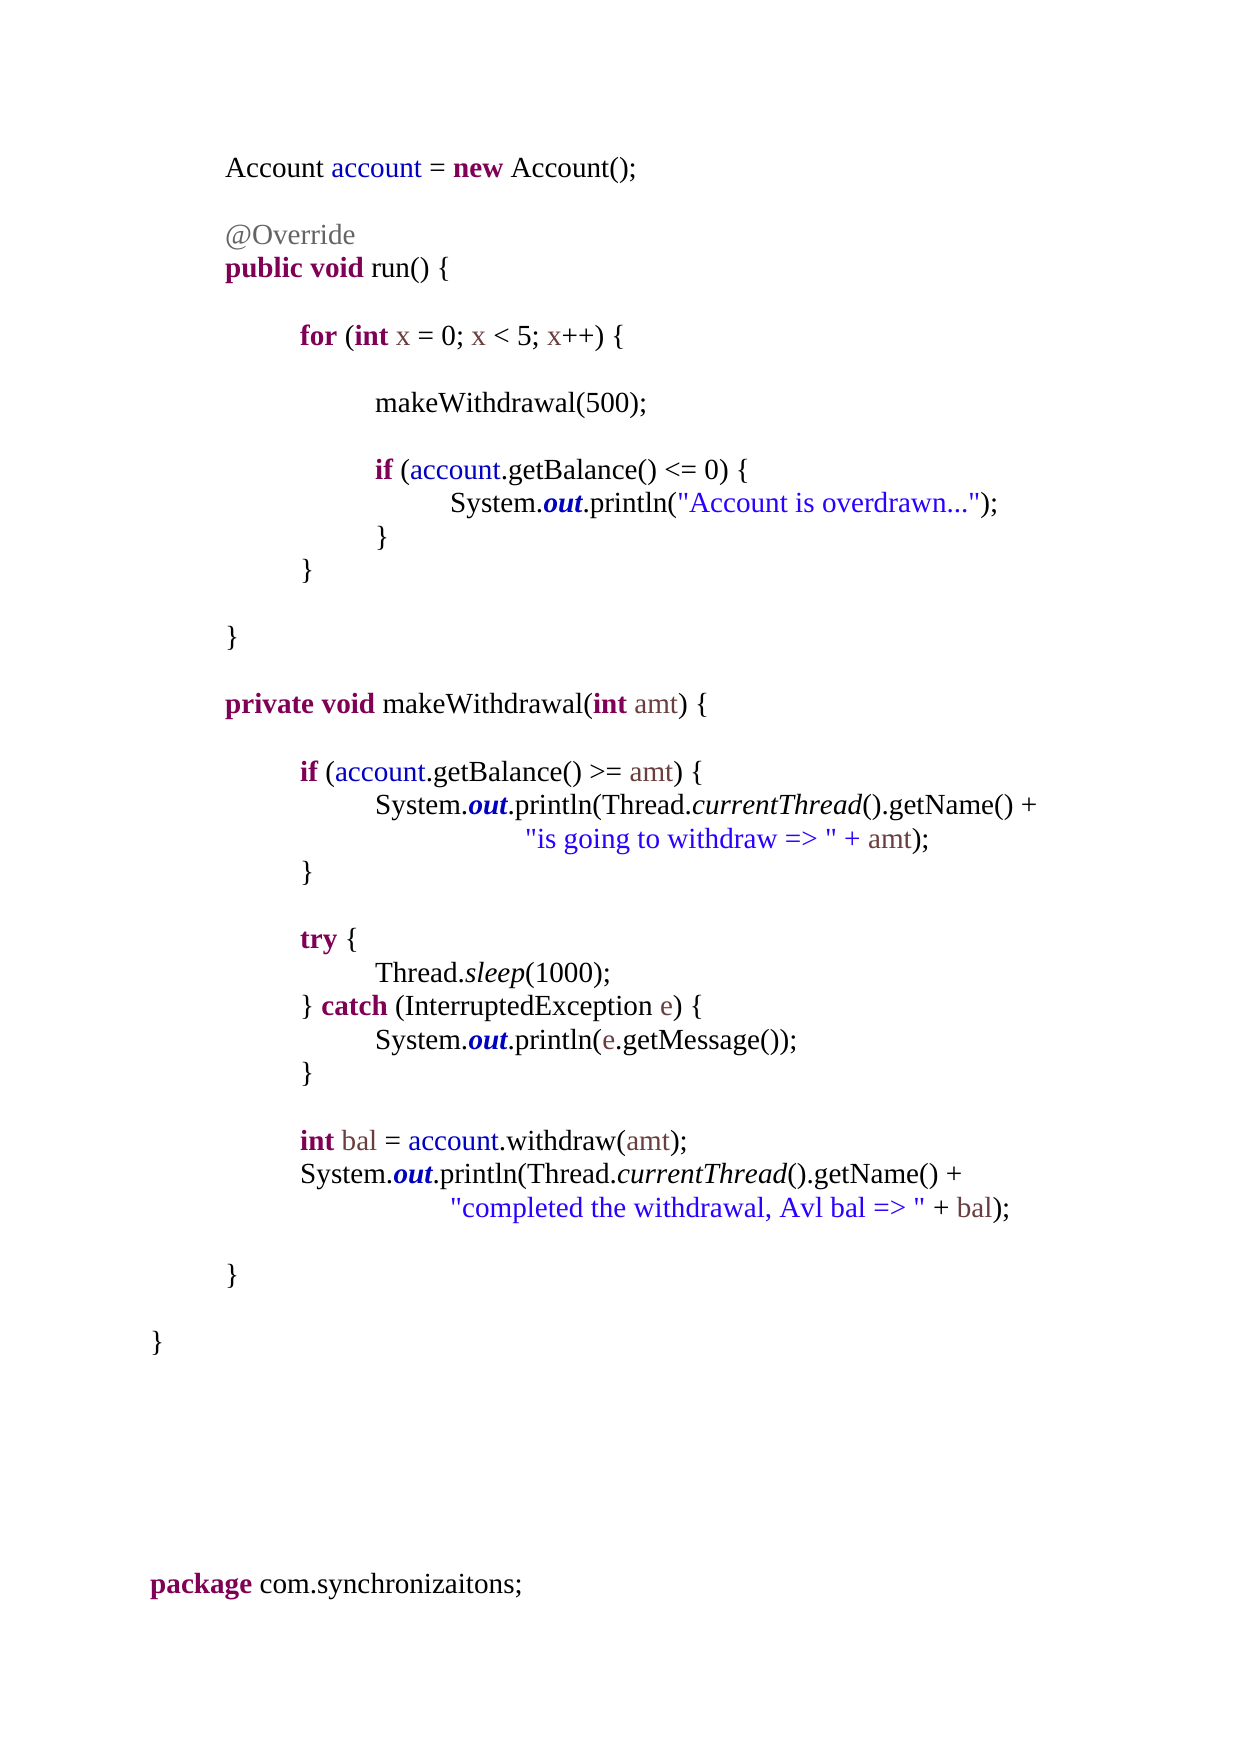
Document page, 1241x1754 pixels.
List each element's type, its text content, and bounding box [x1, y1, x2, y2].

text System.out.println(Thread.currentThread().getName() + [150, 787, 1090, 821]
text } [150, 1056, 1090, 1089]
text } [150, 552, 1090, 586]
text package com.synchronizaitons; [150, 1566, 1090, 1600]
text System.out.println(e.getMessage()); [150, 1022, 1090, 1056]
text System.out.println(Thread.currentThread().getName() + [150, 1156, 1090, 1190]
text if (account.getBalance() >= amt) { [150, 754, 1090, 787]
text System.out.println("Account is overdrawn..."); [150, 485, 1090, 519]
text @Override [150, 217, 1090, 251]
text } [150, 854, 1090, 888]
text } [150, 619, 1090, 653]
text if (account.getBalance() <= 0) { [150, 452, 1090, 485]
text int bal = account.withdraw(amt); [150, 1123, 1090, 1156]
text makeWithdrawal(500); [150, 385, 1090, 418]
text for (int x = 0; x < 5; x++) { [150, 318, 1090, 351]
text } [150, 1257, 1090, 1290]
text Thread.sleep(1000); [150, 955, 1090, 988]
text public void run() { [150, 251, 1090, 284]
text } [150, 519, 1090, 552]
text private void makeWithdrawal(int amt) { [150, 687, 1090, 720]
text try { [150, 921, 1090, 955]
text } catch (InterruptedException e) { [150, 988, 1090, 1022]
text Account account = new Account(); [150, 150, 1090, 183]
text "completed the withdrawal, Avl bal => " + bal); [150, 1190, 1090, 1223]
text } [150, 1324, 1090, 1357]
text "is going to withdraw => " + amt); [150, 821, 1090, 854]
